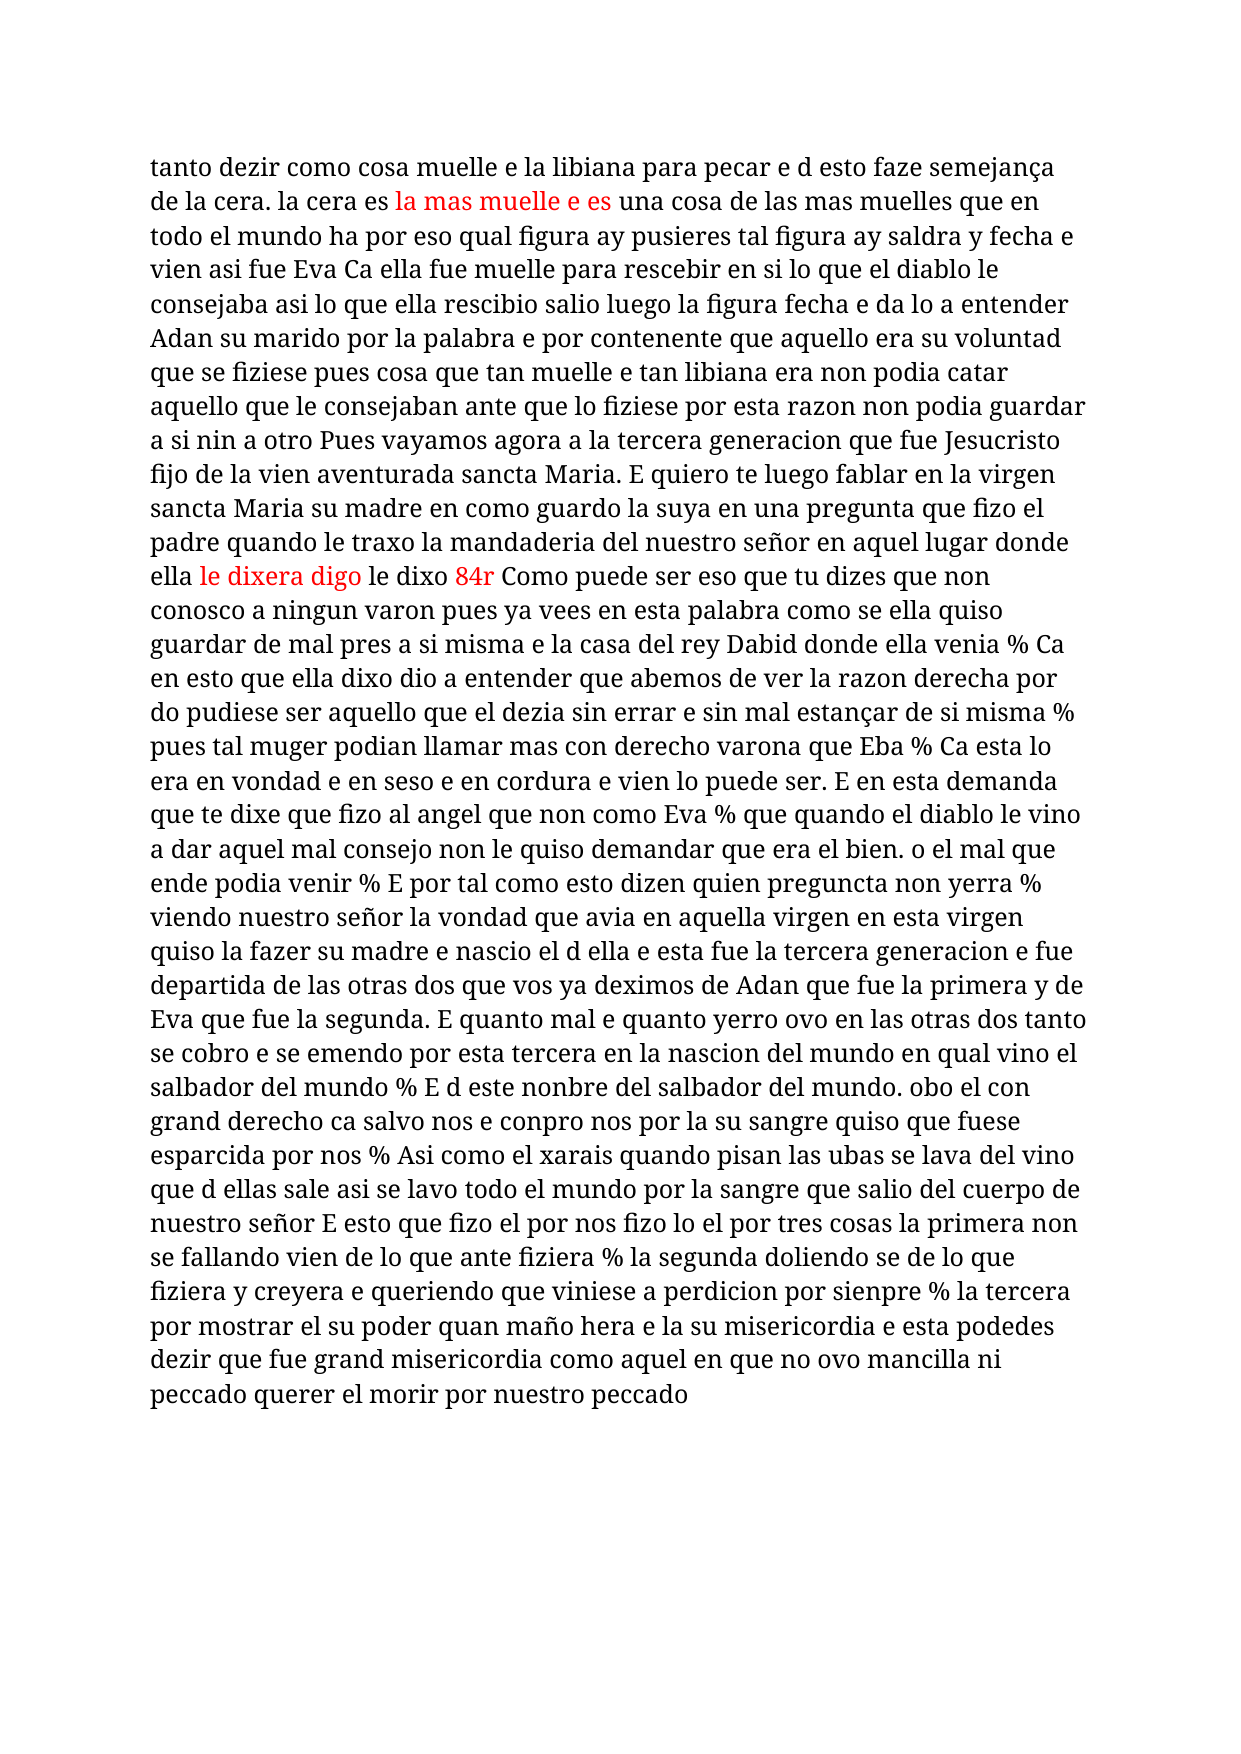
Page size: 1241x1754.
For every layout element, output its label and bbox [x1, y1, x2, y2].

text [150, 150, 1090, 1410]
